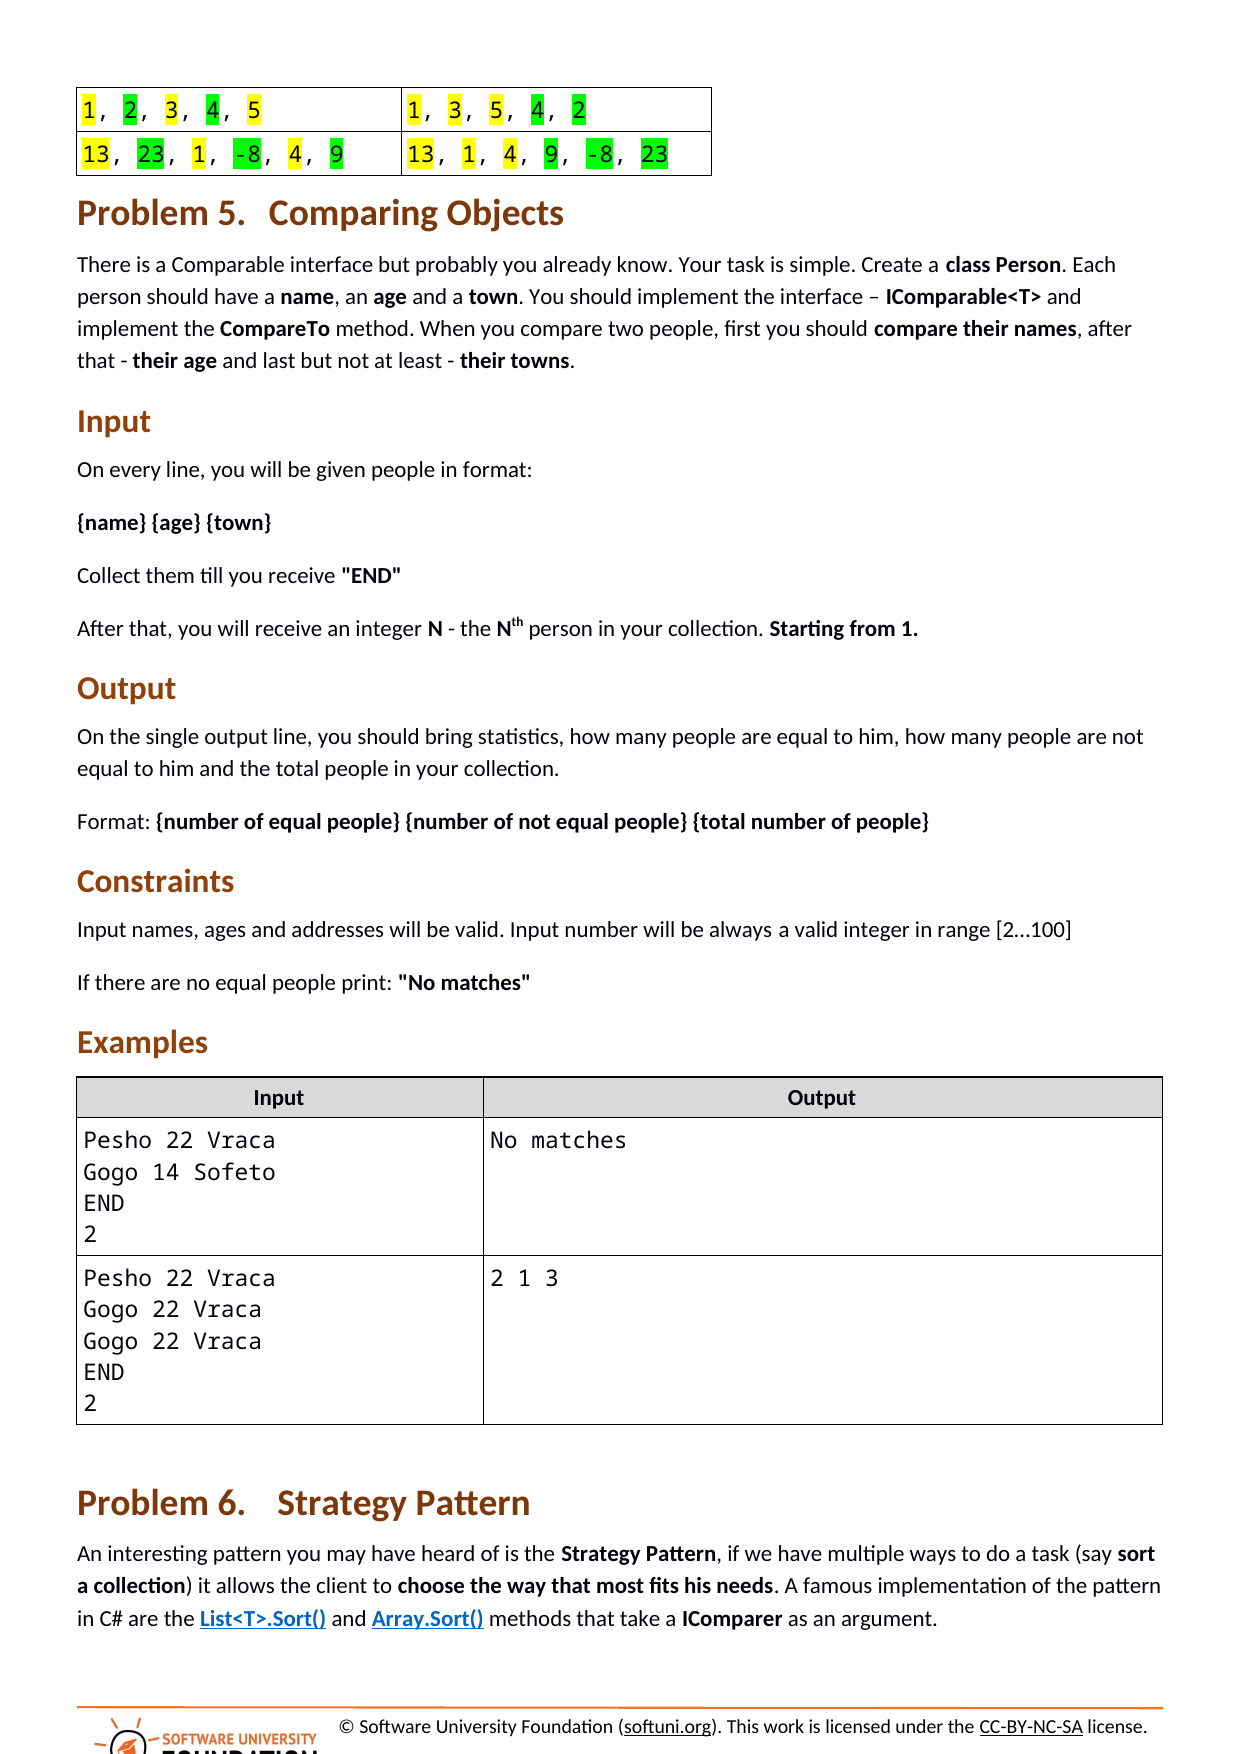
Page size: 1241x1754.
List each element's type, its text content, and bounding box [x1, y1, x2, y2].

text On the single output line, you should bring statistics, how many people are equal to him, how many people are not equal to him and the total people in your collection. [77, 722, 1163, 782]
table_cell 13, 1, 4, 9, -8, 23 [402, 132, 711, 175]
text Collect them till you receive "END" [77, 561, 1163, 589]
text There is a Comparable interface but probably you already know. Your task is simple. Create a class Person. Each person should have a name, an age and a town. You should implement the interface – IComparable<T> and implement the CompareTo method. When you compare two people, first you should compare their names, after that - their age and last but not at least - their towns. [77, 250, 1163, 374]
text Input names, ages and addresses will be valid. Input number will be always а valid integer in range [2…100] [77, 915, 1163, 943]
text Format: {number of equal people} {number of not equal people} {total number of people} [77, 807, 1163, 835]
picture [93, 1717, 317, 1754]
subtitle Input [77, 399, 1163, 440]
subtitle Constraints [77, 860, 1163, 901]
table_header Input [77, 1078, 483, 1117]
subtitle Strategy Pattern [77, 1478, 1163, 1524]
text An interesting pattern you may have heard of is the Strategy Pattern, if we have multiple ways to do a task (say sort a collection) it allows the client to choose the way that most fits his needs. A famous implementation of the pattern in C# are the List<T>.Sort() and Array.Sort() methods that take a IComparer as an argument. [77, 1539, 1163, 1632]
subtitle Output [77, 667, 1163, 707]
subtitle Examples [77, 1021, 1163, 1062]
text After that, you will receive an integer N - the Nth person in your collection. Starting from 1. [77, 614, 1163, 642]
table_cell Pesho 22 Vraca Gogo 22 Vraca Gogo 22 Vraca END 2 [77, 1256, 483, 1424]
table_cell No matches [484, 1118, 1162, 1255]
subtitle Comparing Objects [77, 189, 1163, 235]
text {name} {age} {town} [77, 508, 1163, 536]
text On every line, you will be given people in format: [77, 455, 1163, 483]
table_cell 13, 23, 1, -8, 4, 9 [77, 132, 401, 175]
table_cell 2 1 3 [484, 1256, 1162, 1424]
text If there are no equal people print: "No matches" [77, 968, 1163, 996]
table_cell Pesho 22 Vraca Gogo 14 Sofeto END 2 [77, 1118, 483, 1255]
table_header Output [484, 1078, 1162, 1117]
table_cell 1, 3, 5, 4, 2 [402, 88, 711, 131]
table_cell 1, 2, 3, 4, 5 [77, 88, 401, 131]
